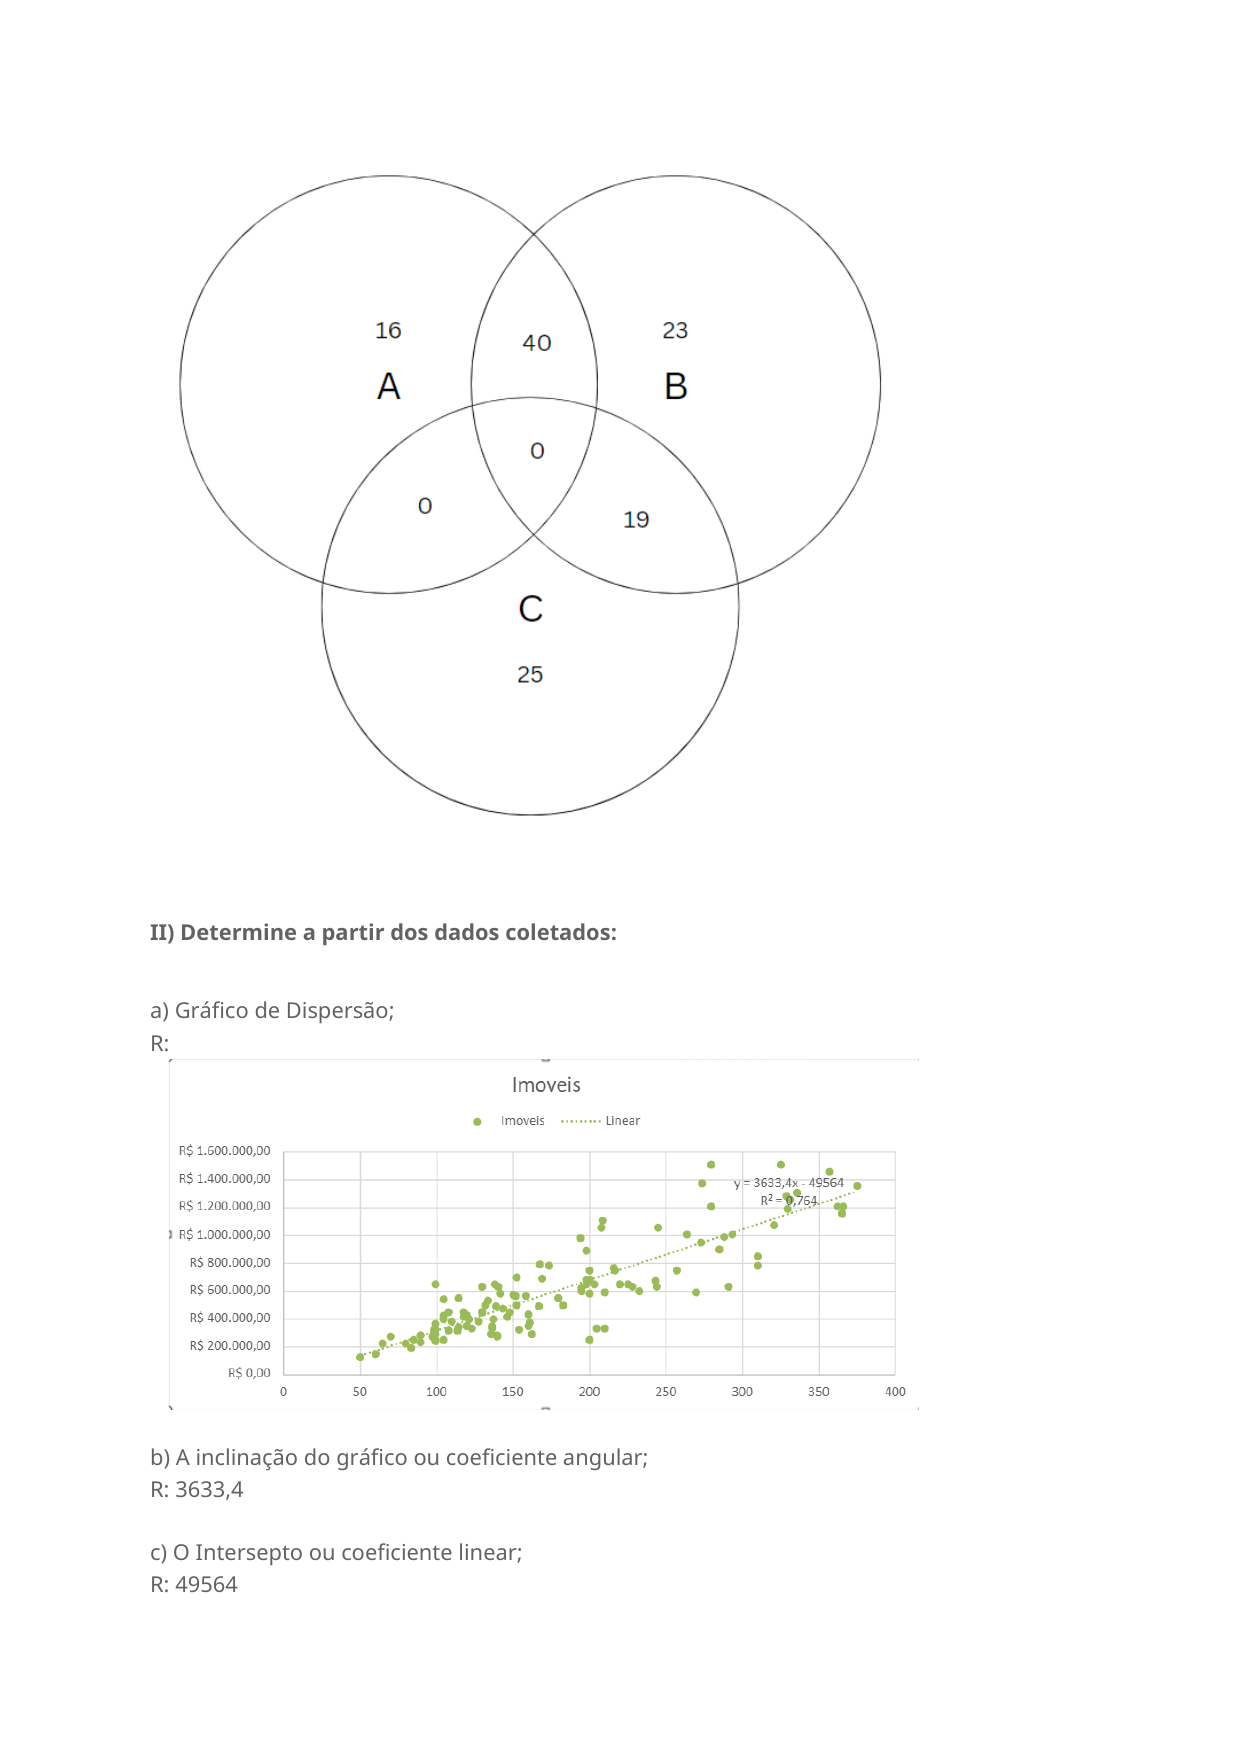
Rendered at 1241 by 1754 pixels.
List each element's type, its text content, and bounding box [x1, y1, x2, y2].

text II) Determine a partir dos dados coletados: [150, 886, 1090, 977]
text a) Gráfico de Dispersão; R: b) A inclinação do gráfico ou coeficiente angular; R: 3633,4 c) O Intersepto ou coeficiente linear; R: 49564 [150, 996, 1090, 1598]
